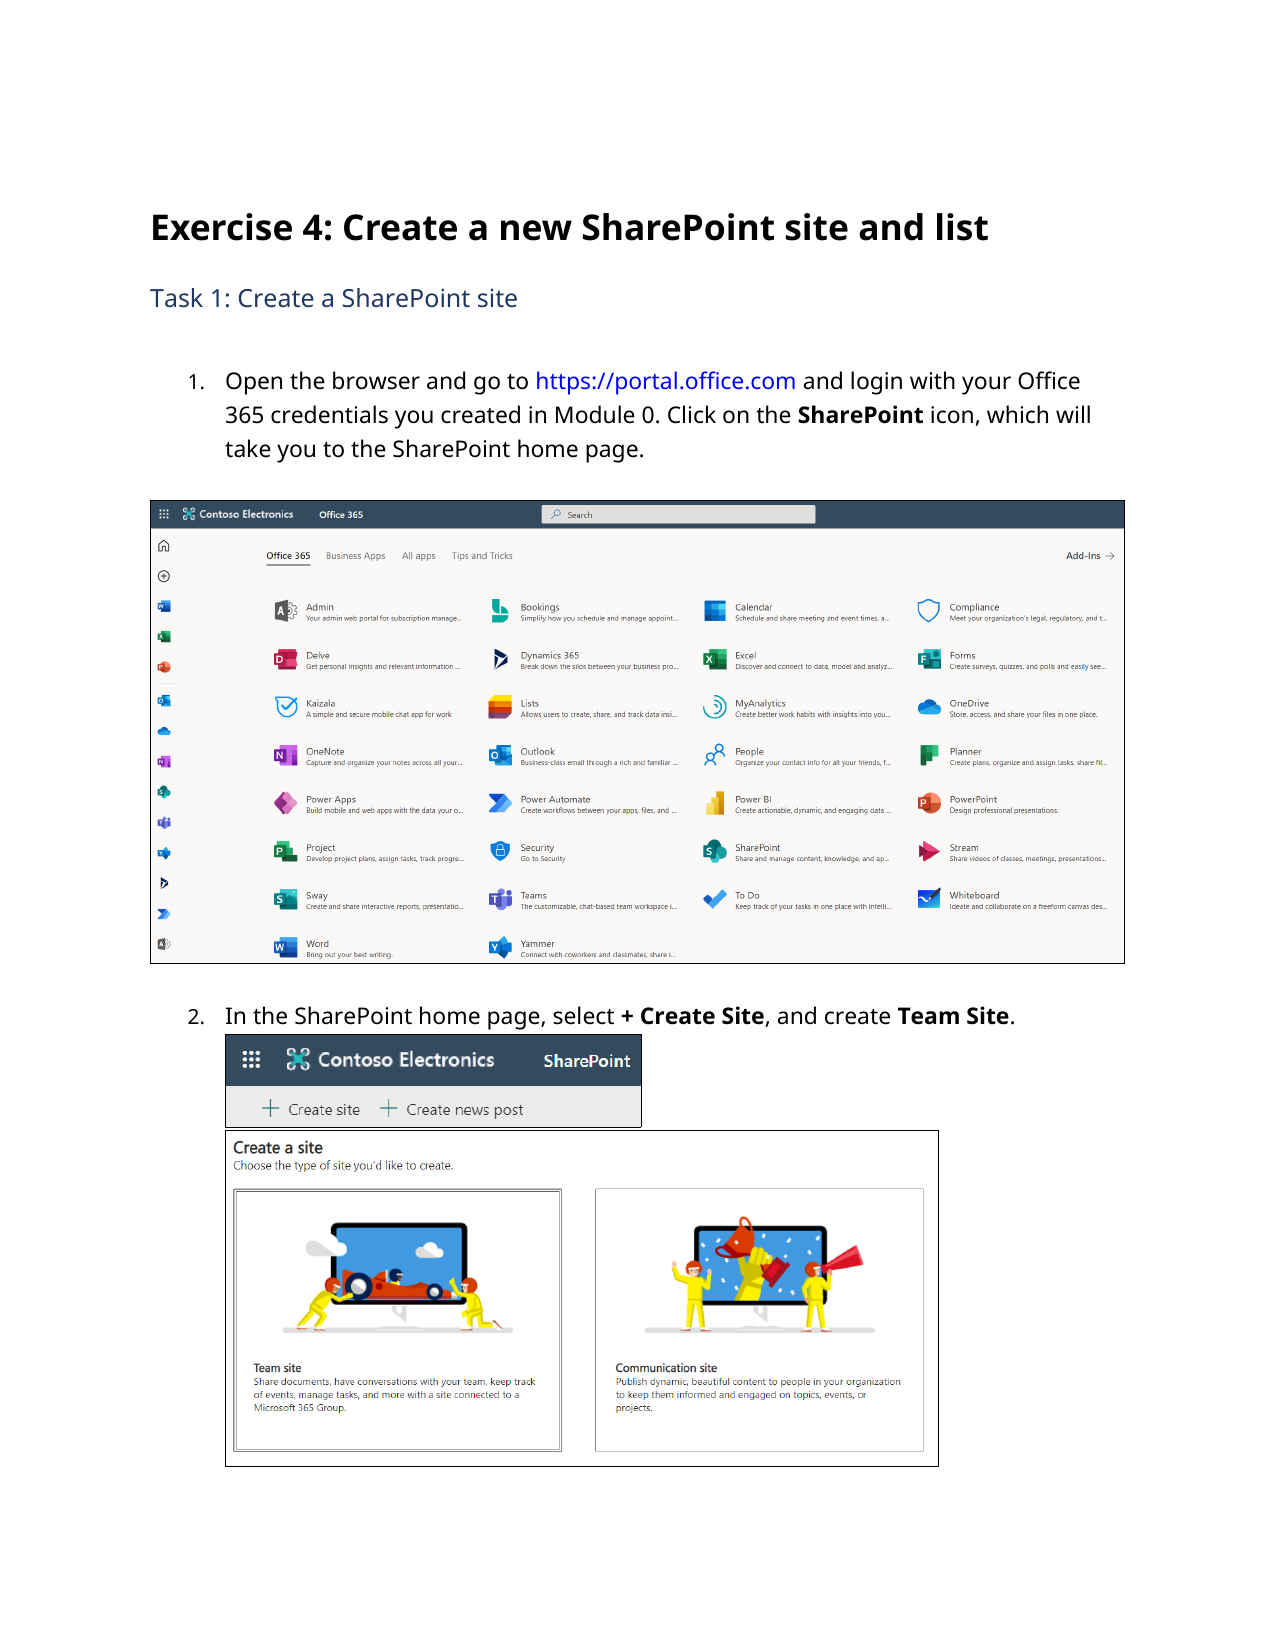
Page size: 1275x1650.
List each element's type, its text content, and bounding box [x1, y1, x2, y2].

subtitle Exercise 4: Create a new SharePoint site and list [150, 209, 1125, 248]
picture [226, 1035, 641, 1127]
subtitle Task 1: Create a SharePoint site [150, 282, 1125, 314]
picture [226, 1131, 938, 1466]
list In the SharePoint home page, select + Create Site, and create Team Site. [187, 1000, 1125, 1031]
picture [151, 501, 1124, 963]
list Open the browser and go to https://portal.office.com and login with your Office 365 credentials you created in Module 0. Click on the SharePoint icon, which will take you to the SharePoint home page. [187, 365, 1125, 464]
